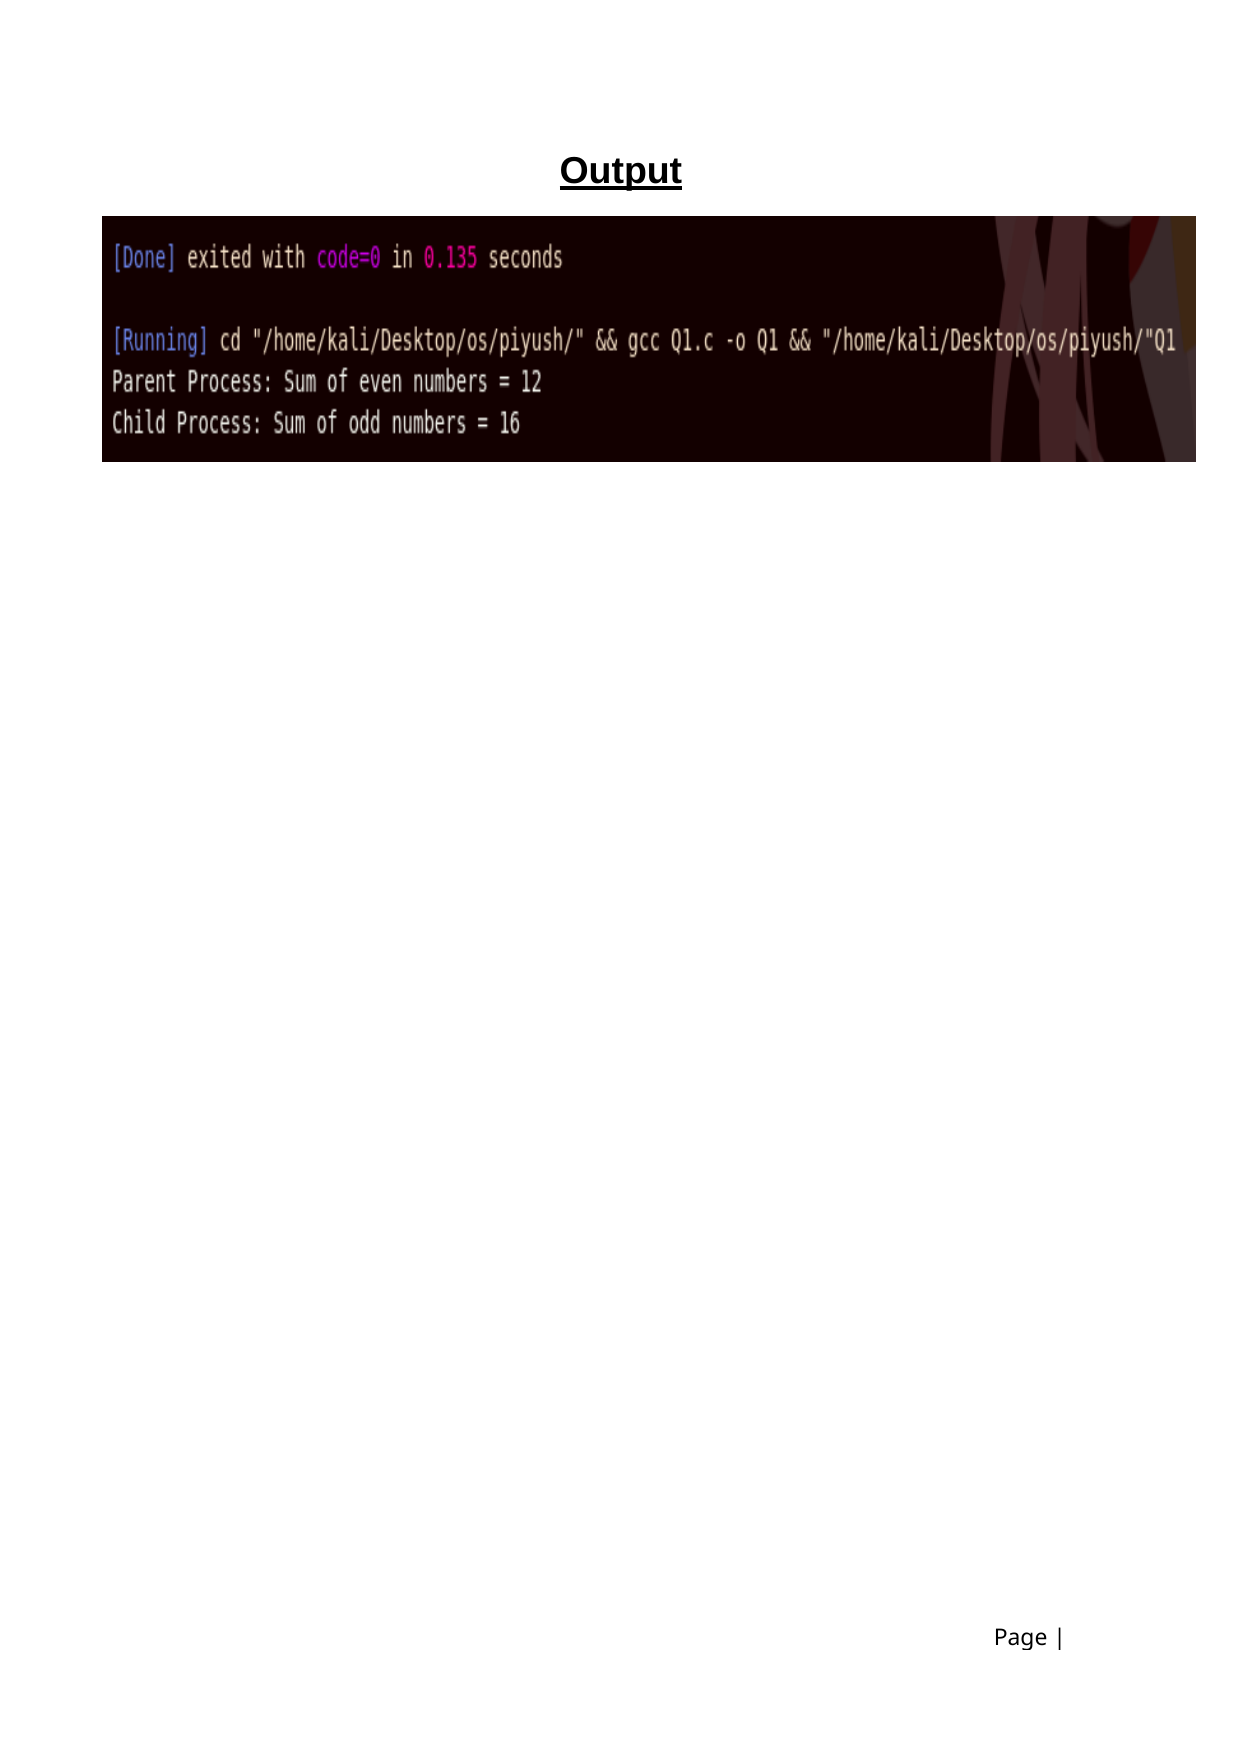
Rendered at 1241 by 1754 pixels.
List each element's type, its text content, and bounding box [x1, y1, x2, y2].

picture [102, 216, 1196, 462]
subtitle Output [102, 149, 1139, 192]
